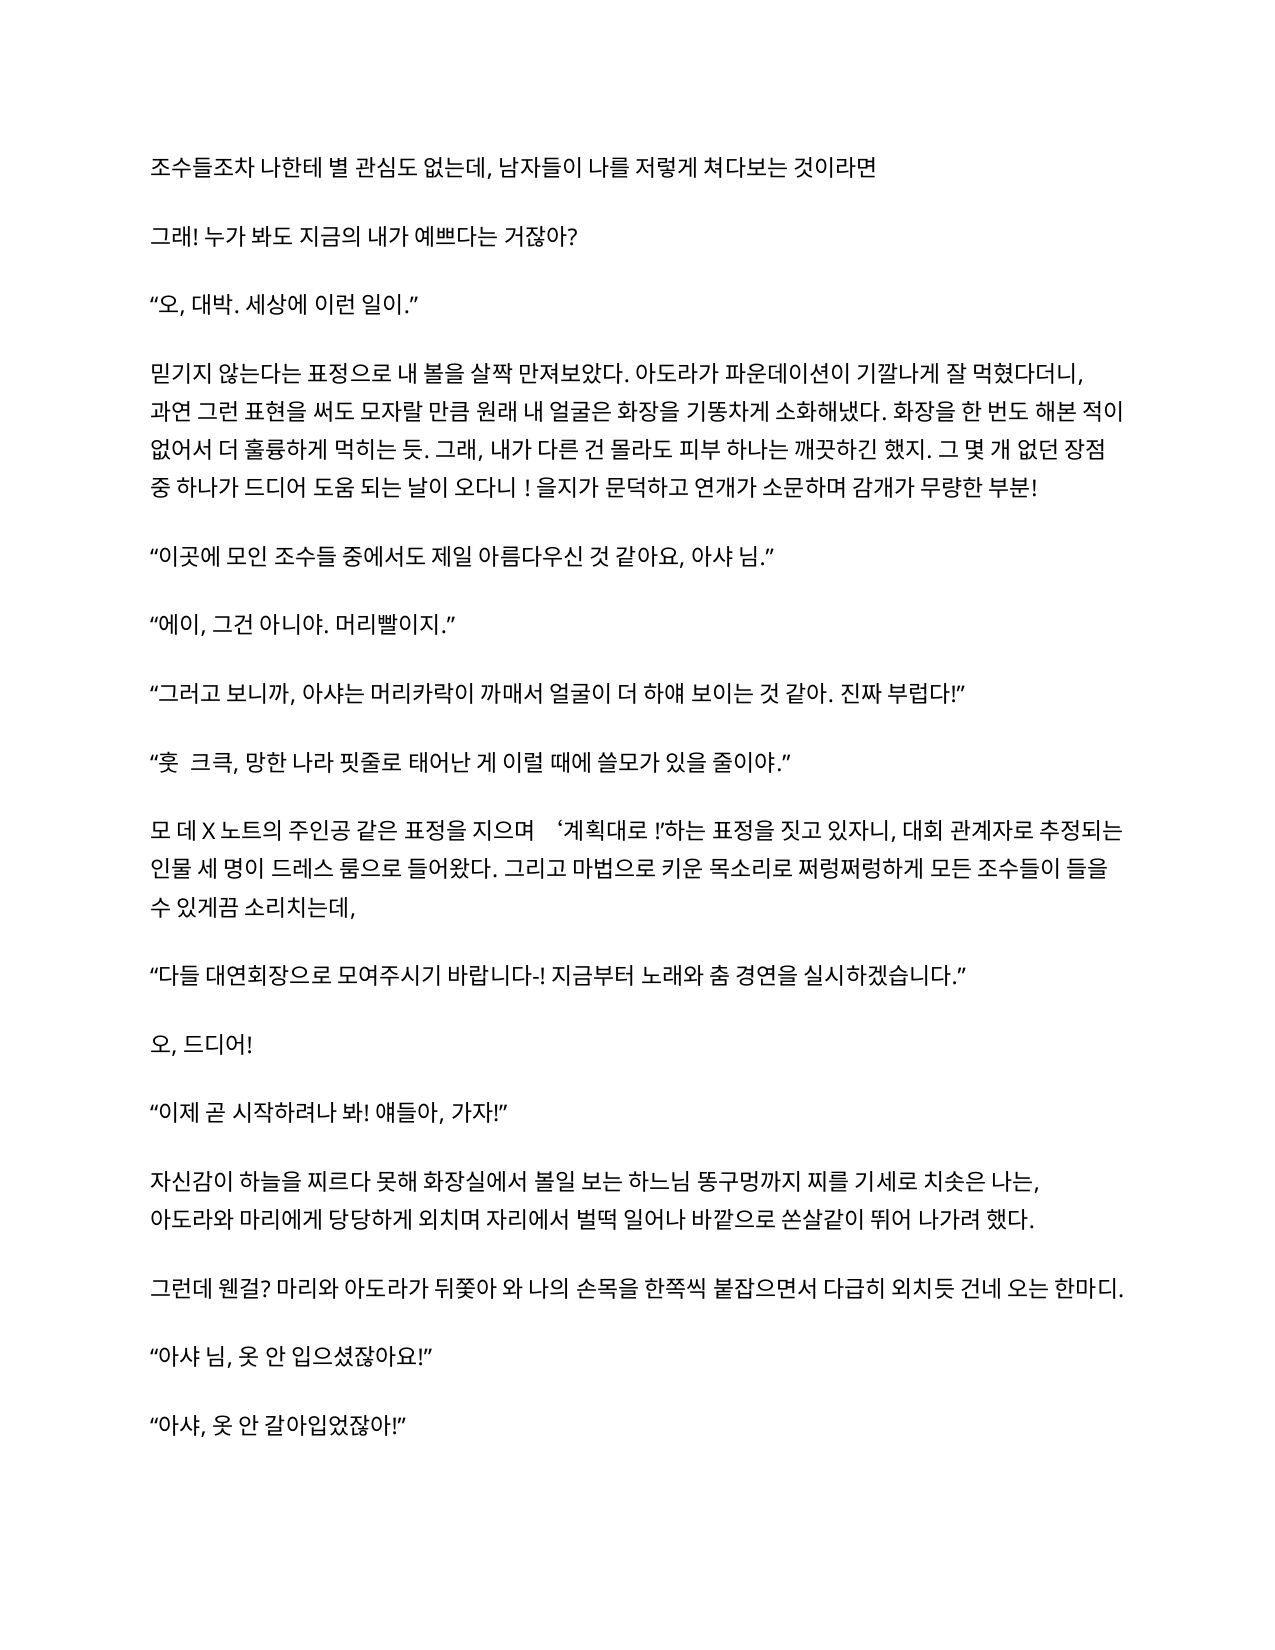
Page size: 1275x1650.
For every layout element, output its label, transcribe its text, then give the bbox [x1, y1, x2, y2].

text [150, 150, 1125, 183]
text 그래! 누가 봐도 지금의 내가 예쁘다는 거잖아? [150, 218, 1125, 252]
text 믿기지 않는다는 표정으로 내 볼을 살짝 만져보았다. 아도라가 파운데이션이 기깔나게 잘 먹혔다더니, 과연 그런 표현을 써도 모자랄 만큼 원래 내 얼굴은 화장을 기똥차게 소화해냈다. 화장을 한 번도 해본 적이 없어서 더 훌륭하게 먹히는 듯. 그래, 내가 다른 건 몰라도 피부 하나는 깨끗하긴 했지. 그 몇 개 없던 장점 중 하나가 드디어 도움 되는 날이 오다니 ! 을지가 문덕하고 연개가 소문하며 감개가 무량한 부분! [150, 356, 1125, 504]
text “이곳에 모인 조수들 중에서도 제일 아름다우신 것 같아요, 아샤 님.” [150, 539, 1125, 572]
text “에이, 그건 아니야. 머리빨이지.” [150, 607, 1125, 641]
text “아샤, 옷 안 갈아입었잖아!” [150, 1407, 1125, 1441]
text “다들 대연회장으로 모여주시기 바랍니다-! 지금부터 노래와 춤 경연을 실시하겠습니다.” [150, 958, 1125, 991]
text 모 데X노트의 주인공 같은 표정을 지으며 ‘계획대로 !’하는 표정을 짓고 있자니, 대회 관계자로 추정되는 인물 세 명이 드레스 룸으로 들어왔다. 그리고 마법으로 키운 목소리로 쩌렁쩌렁하게 모든 조수들이 들을 수 있게끔 소리치는데, [150, 813, 1125, 923]
text “이제 곧 시작하려나 봐! 얘들아, 가자!” [150, 1095, 1125, 1128]
text “오, 대박. 세상에 이런 일이.” [150, 287, 1125, 320]
text “훗 크큭, 망한 나라 핏줄로 태어난 게 이럴 때에 쓸모가 있을 줄이야.” [150, 744, 1125, 778]
text 그런데 웬걸? 마리와 아도라가 뒤쫓아 와 나의 손목을 한쪽씩 붙잡으면서 다급히 외치듯 건네 오는 한마디. [150, 1270, 1125, 1304]
text 오, 드디어! [150, 1027, 1125, 1060]
text “그러고 보니까, 아샤는 머리카락이 까매서 얼굴이 더 하얘 보이는 것 같아. 진짜 부럽다!” [150, 676, 1125, 709]
text 자신감이 하늘을 찌르다 못해 화장실에서 볼일 보는 하느님 똥구멍까지 찌를 기세로 치솟은 나는, 아도라와 마리에게 당당하게 외치며 자리에서 벌떡 일어나 바깥으로 쏜살같이 뛰어 나가려 했다. [150, 1164, 1125, 1235]
text “아샤 님, 옷 안 입으셨잖아요!” [150, 1339, 1125, 1372]
